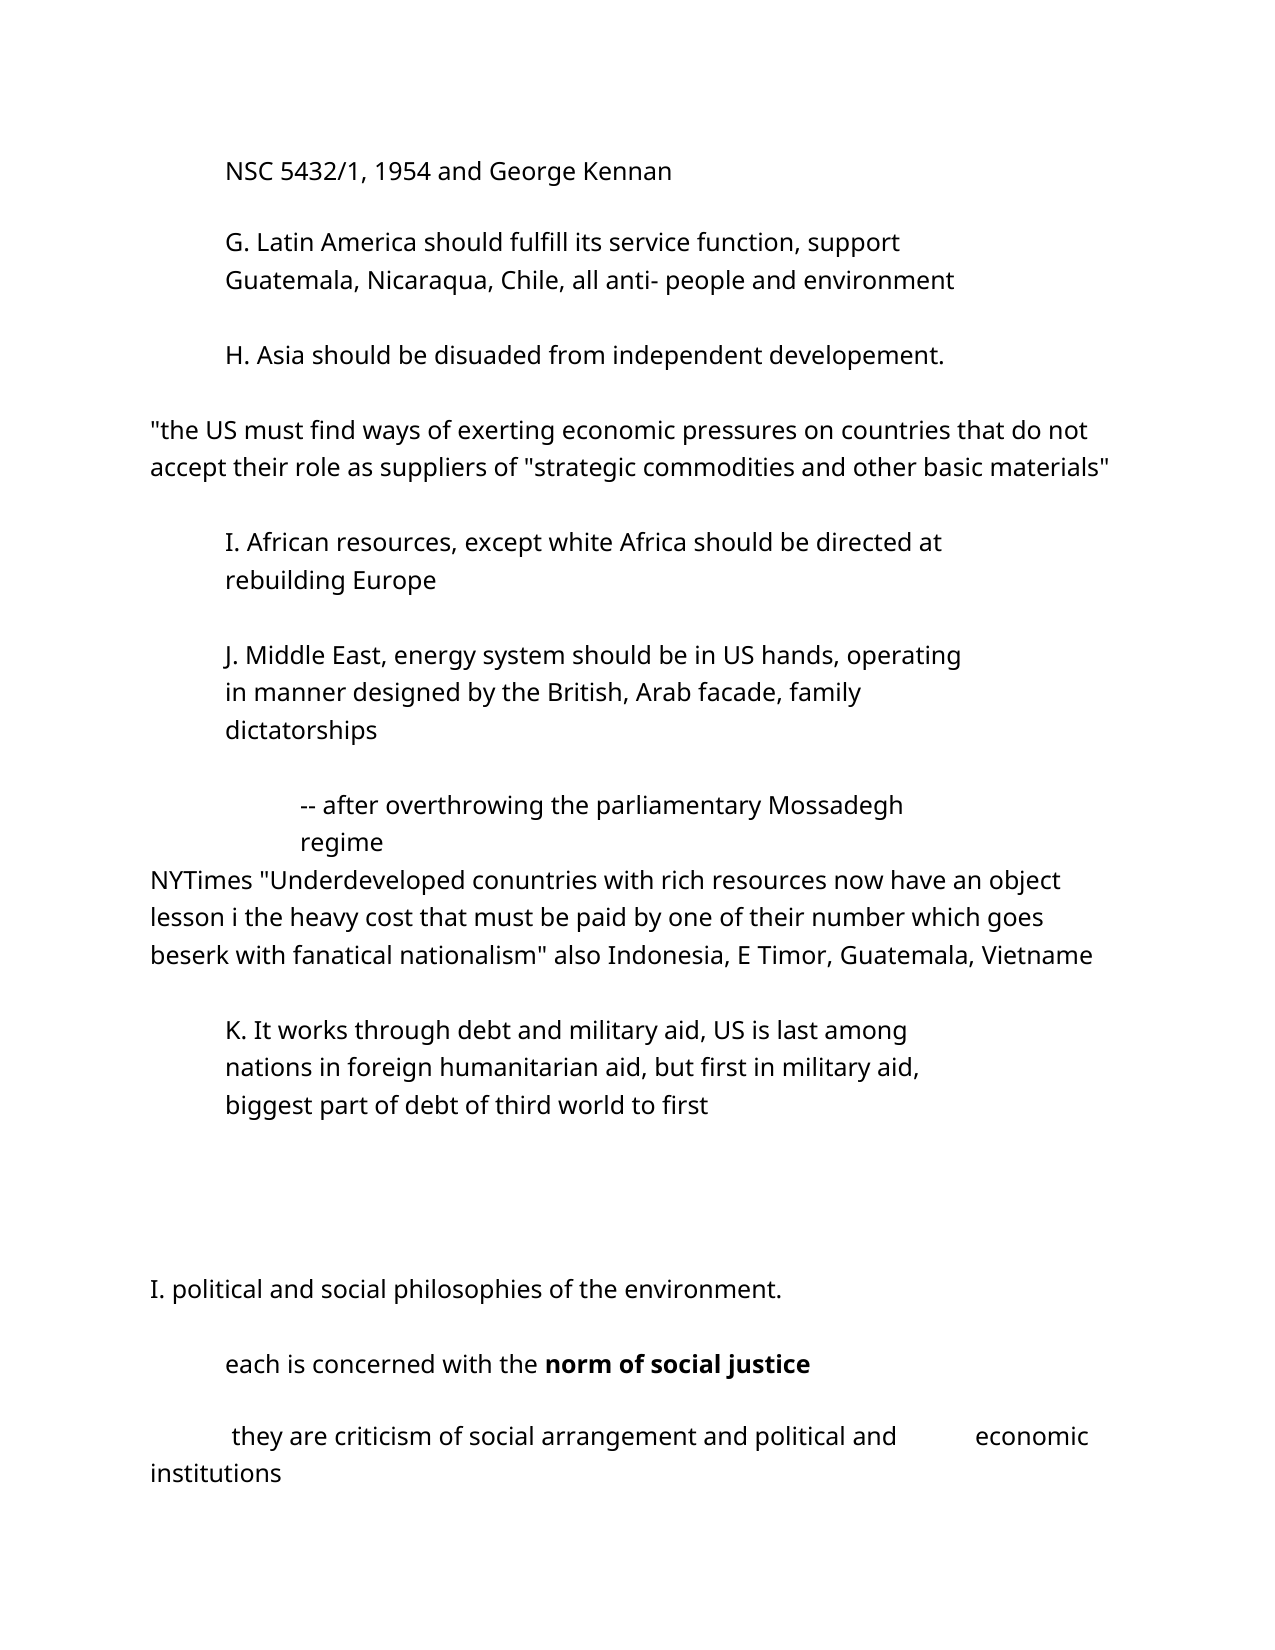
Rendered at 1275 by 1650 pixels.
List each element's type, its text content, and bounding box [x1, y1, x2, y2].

text NYTimes "Underdeveloped conuntries with rich resources now have an object lesson i the heavy cost that must be paid by one of their number which goes beserk with fanatical nationalism" also Indonesia, E Timor, Guatemala, Vietname [150, 859, 1125, 972]
text regime [150, 822, 1125, 859]
text "the US must find ways of exerting economic pressures on countries that do not accept their role as suppliers of "strategic commodities and other basic materials" [150, 409, 1125, 484]
text in manner designed by the British, Arab facade, family dictatorships [150, 672, 1125, 747]
text -- after overthrowing the parliamentary Mossadegh [150, 784, 1125, 822]
text rebuilding Europe [150, 559, 1125, 597]
text biggest part of debt of third world to first [150, 1084, 1125, 1122]
text each is concerned with the norm of social justice [150, 1343, 1125, 1381]
text G. Latin America should fulfill its service function, support [150, 222, 1125, 259]
text I. political and social philosophies of the environment. [150, 1268, 1125, 1306]
text J. Middle East, energy system should be in US hands, operating [150, 634, 1125, 672]
text NSC 5432/1, 1954 and George Kennan [150, 150, 1125, 187]
text nations in foreign humanitarian aid, but first in military aid, [150, 1047, 1125, 1084]
text Guatemala, Nicaraqua, Chile, all anti- people and environment [150, 259, 1125, 297]
text I. African resources, except white Africa should be directed at [150, 522, 1125, 559]
text they are criticism of social arrangement and political and economic institutions [150, 1415, 1125, 1490]
text H. Asia should be disuaded from independent developement. [150, 334, 1125, 372]
text K. It works through debt and military aid, US is last among [150, 1009, 1125, 1047]
